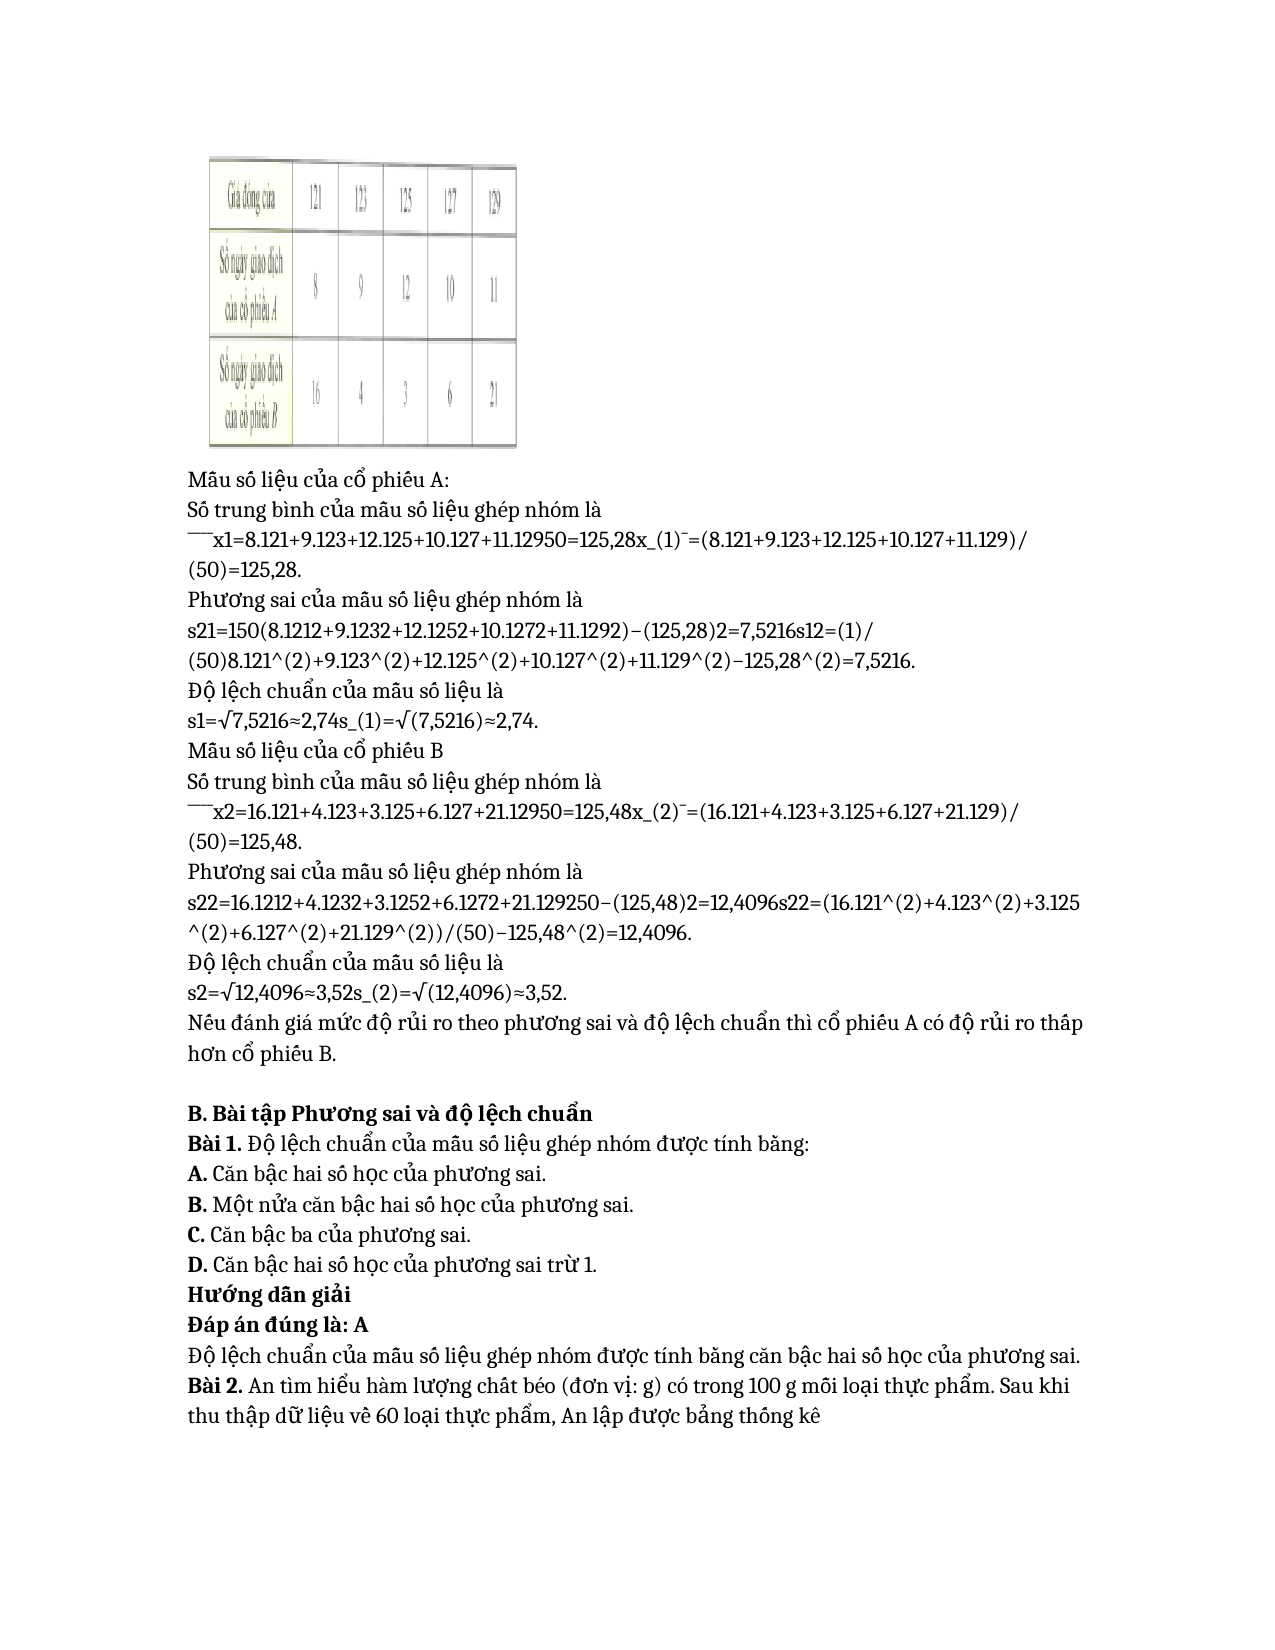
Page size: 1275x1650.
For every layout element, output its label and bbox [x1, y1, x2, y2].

text [187, 150, 1087, 1429]
picture [206, 150, 519, 463]
